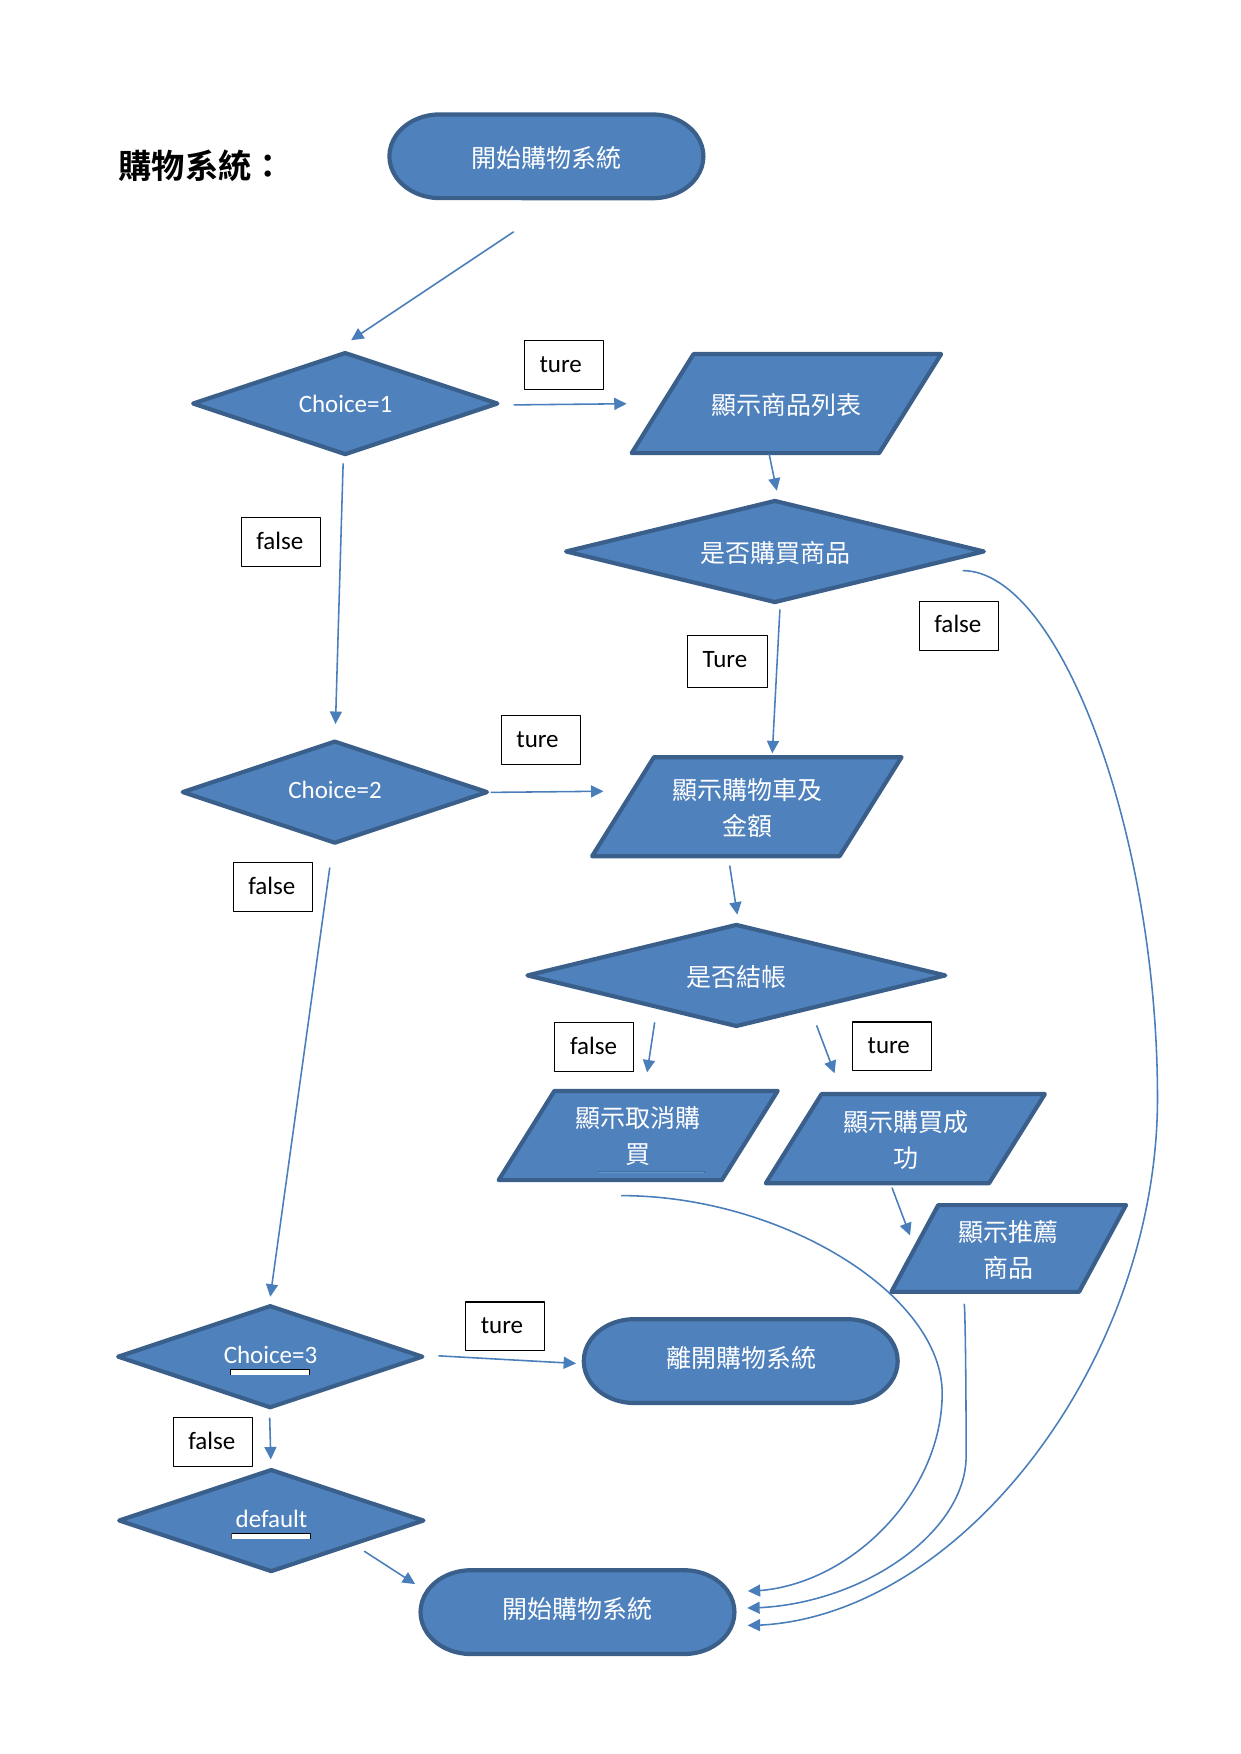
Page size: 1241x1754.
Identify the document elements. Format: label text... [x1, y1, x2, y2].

text 購物系統： [118, 127, 1122, 202]
